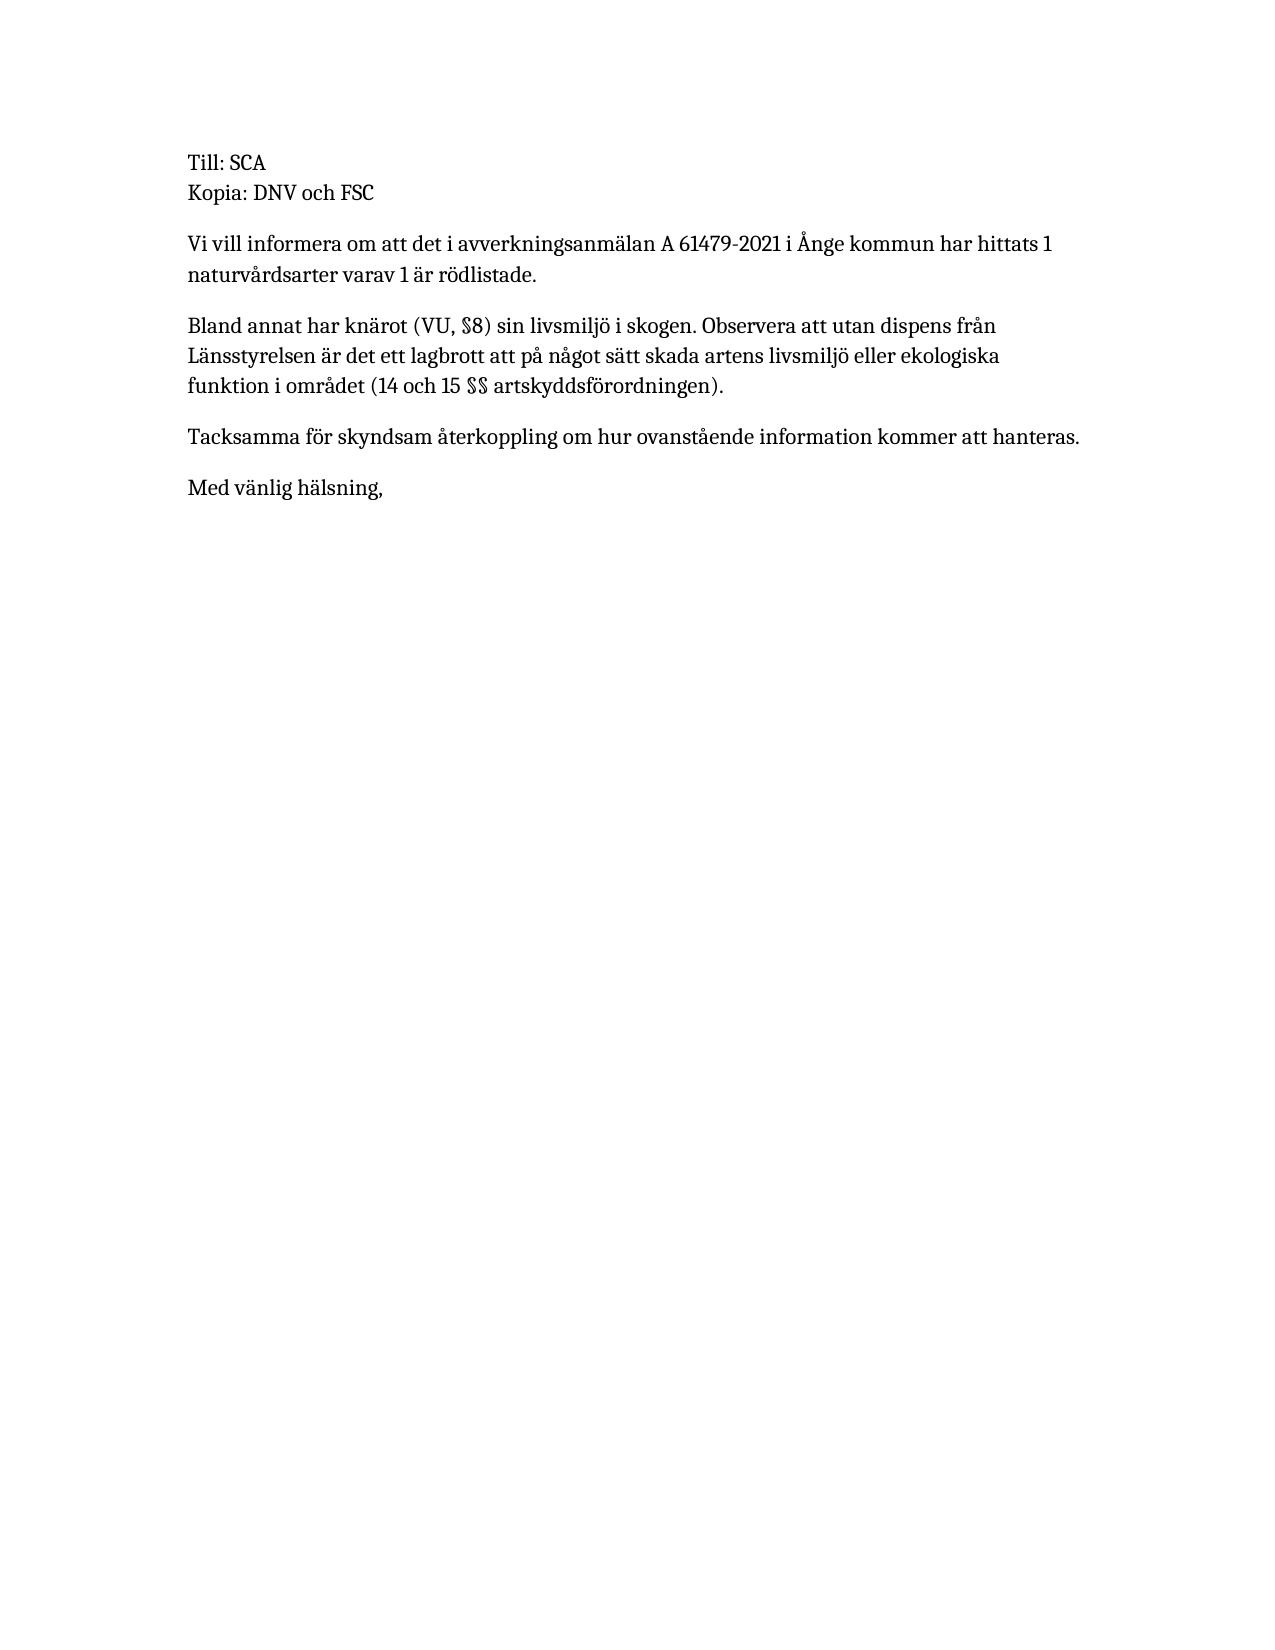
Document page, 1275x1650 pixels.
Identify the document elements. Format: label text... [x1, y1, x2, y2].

text Till: SCA Kopia: DNV och FSC [187, 150, 1087, 207]
text Tacksamma för skyndsam återkoppling om hur ovanstående information kommer att hanteras. [187, 424, 1087, 450]
text Vi vill informera om att det i avverkningsanmälan A 61479-2021 i Ånge kommun har hittats 1 naturvårdsarter varav 1 är rödlistade. [187, 231, 1087, 288]
text Med vänlig hälsning, [187, 475, 1087, 532]
text Bland annat har knärot (VU, §8) sin livsmiljö i skogen. Observera att utan dispens från Länsstyrelsen är det ett lagbrott att på något sätt skada artens livsmiljö eller ekologiska funktion i området (14 och 15 §§ artskyddsförordningen). [187, 312, 1087, 399]
